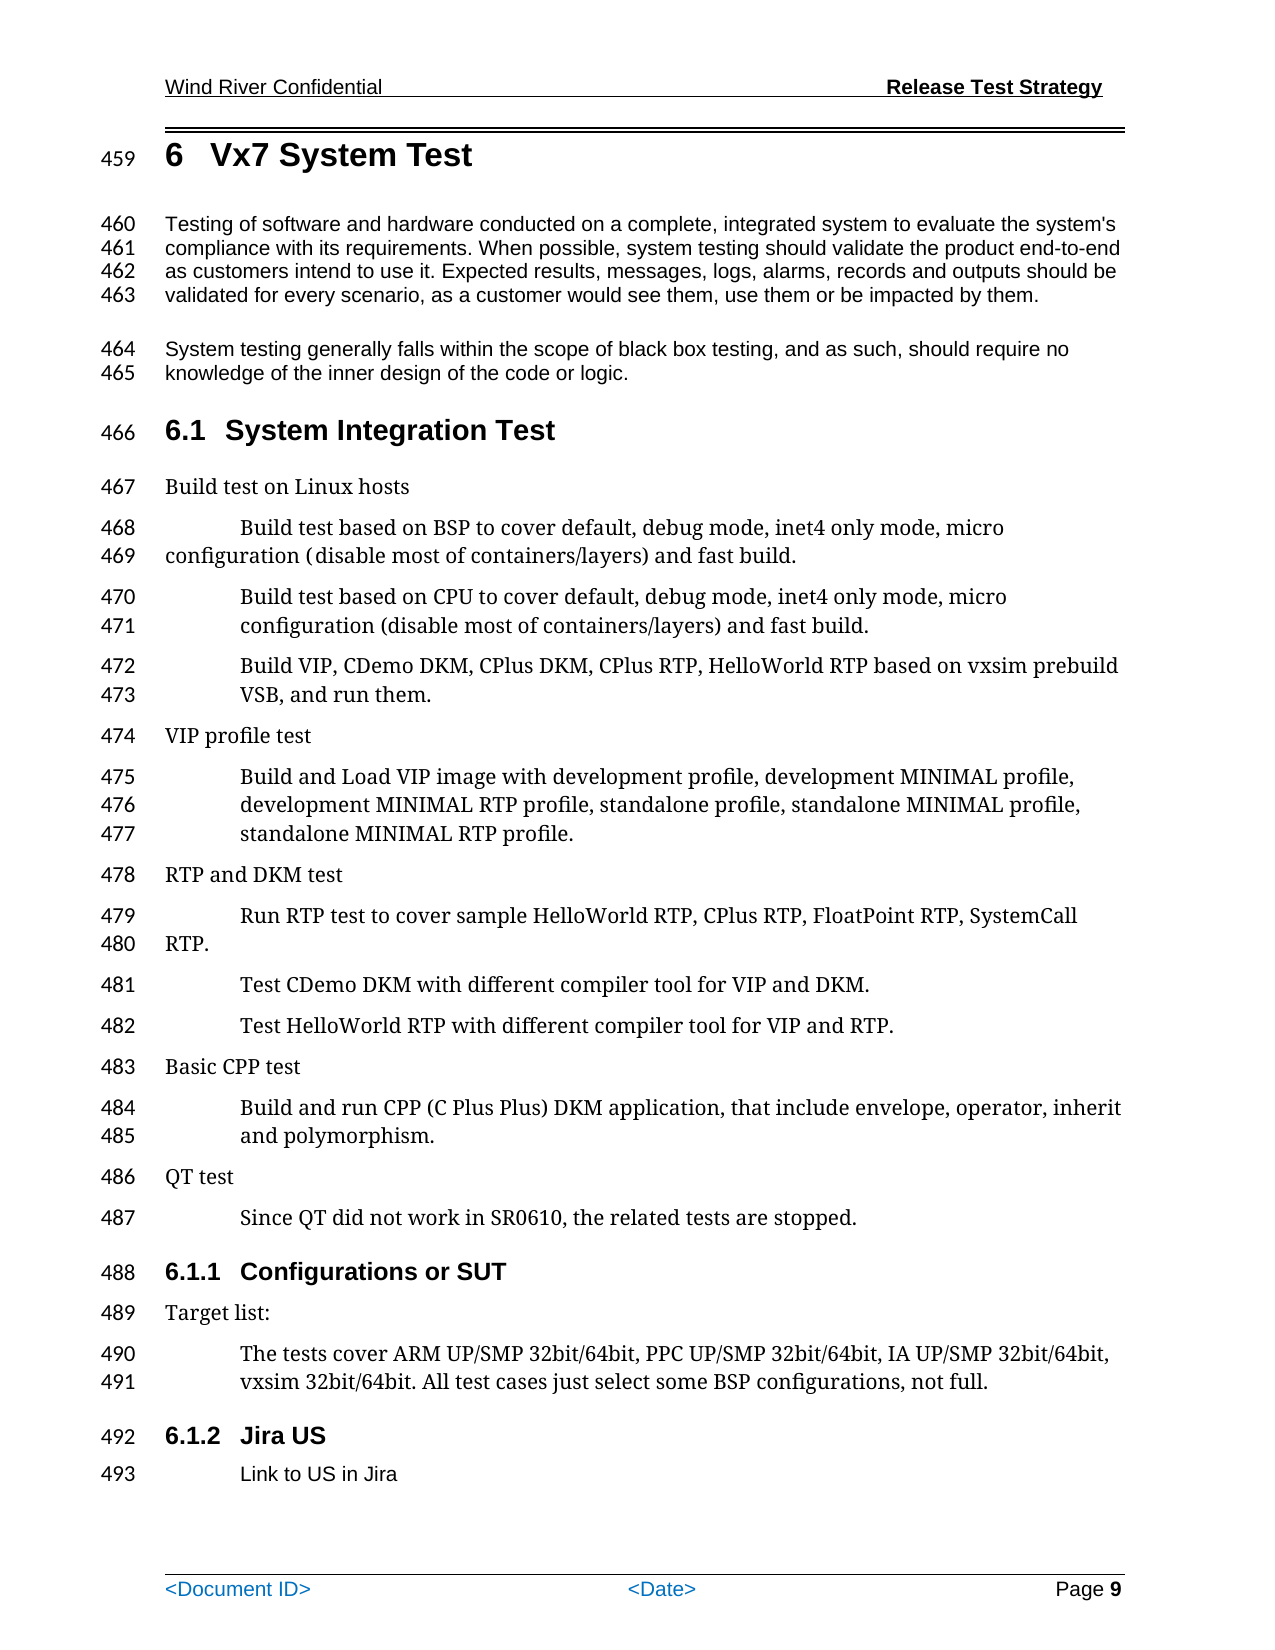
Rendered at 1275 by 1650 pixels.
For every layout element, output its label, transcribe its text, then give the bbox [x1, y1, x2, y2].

text System testing generally falls within the scope of black box testing, and as such, should require no knowledge of the inner design of the code or logic. [165, 336, 1125, 384]
subtitle Jira US [165, 1421, 1125, 1449]
text Build and Load VIP image with development profile, development MINIMAL profile, development MINIMAL RTP profile, standalone profile, standalone MINIMAL profile, standalone MINIMAL RTP profile. [240, 762, 1125, 847]
text Test HelloWorld RTP with different compiler tool for VIP and RTP. [165, 1011, 1125, 1039]
text Build test on Linux hosts [165, 472, 1125, 500]
text The tests cover ARM UP/SMP 32bit/64bit, PPC UP/SMP 32bit/64bit, IA UP/SMP 32bit/64bit, vxsim 32bit/64bit. All test cases just select some BSP configurations, not full. [240, 1339, 1125, 1396]
text Build and run CPP (C Plus Plus) DKM application, that include envelope, operator, inherit and polymorphism. [240, 1093, 1125, 1150]
text Target list: [165, 1298, 1125, 1326]
text Build test based on CPU to cover default, debug mode, inet4 only mode, micro configuration (disable most of containers/layers) and fast build. [240, 582, 1125, 639]
subtitle System Integration Test [165, 413, 1125, 447]
text Basic CPP test [165, 1052, 1125, 1080]
text Run RTP test to cover sample HelloWorld RTP, CPlus RTP, FloatPoint RTP, SystemCall RTP. [165, 901, 1125, 958]
text QT test [165, 1162, 1125, 1191]
subtitle Vx7 System Test [165, 133, 1125, 174]
text Since QT did not work in SR0610, the related tests are stopped. [165, 1203, 1125, 1232]
text RTP and DKM test [165, 860, 1125, 888]
text Build test based on BSP to cover default, debug mode, inet4 only mode, micro configuration ( disable most of containers/layers) and fast build. [165, 513, 1125, 570]
text Link to US in Jira [240, 1462, 1125, 1486]
text Build VIP, CDemo DKM, CPlus DKM, CPlus RTP, HelloWorld RTP based on vxsim prebuild VSB, and run them. [240, 652, 1125, 708]
subtitle Configurations or SUT [165, 1257, 1125, 1285]
text Testing of software and hardware conducted on a complete, integrated system to evaluate the system's compliance with its requirements. When possible, system testing should validate the product end-to-end as customers intend to use it. Expected results, messages, logs, alarms, records and outputs should be validated for every scenario, as a customer would see them, use them or be impacted by them. [165, 211, 1125, 307]
text Test CDemo DKM with different compiler tool for VIP and DKM. [165, 970, 1125, 998]
text VIP profile test [165, 721, 1125, 749]
